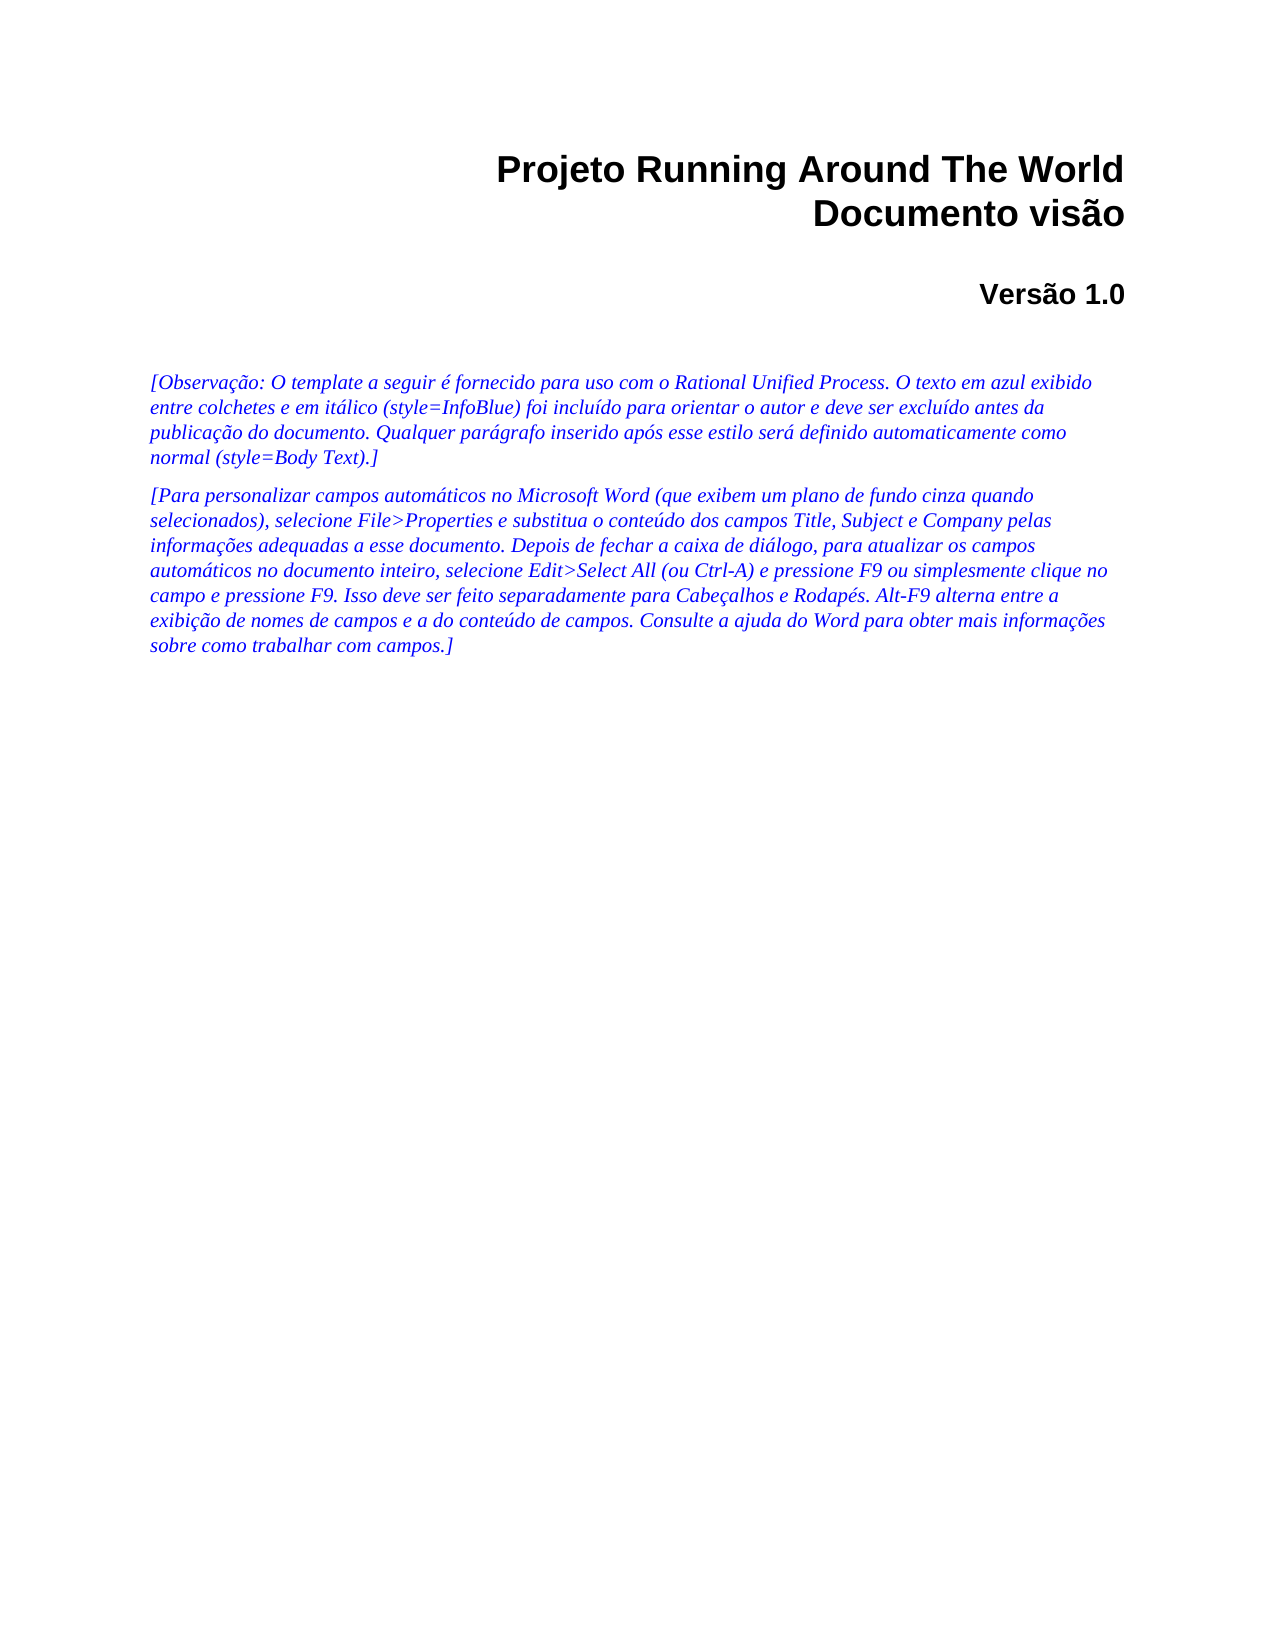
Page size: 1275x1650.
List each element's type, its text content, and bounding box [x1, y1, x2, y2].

subtitle Projeto Running Around The World [150, 148, 1125, 191]
subtitle Documento visão [150, 191, 1125, 234]
text [Para personalizar campos automáticos no Microsoft Word (que exibem um plano de fundo cinza quando selecionados), selecione File>Properties e substitua o conteúdo dos campos Title, Subject e Company pelas informações adequadas a esse documento. Depois de fechar a caixa de diálogo, para atualizar os campos automáticos no documento inteiro, selecione Edit>Select All (ou Ctrl-A) e pressione F9 ou simplesmente clique no campo e pressione F9. Isso deve ser feito separadamente para Cabeçalhos e Rodapés. Alt-F9 alterna entre a exibição de nomes de campos e a do conteúdo de campos. Consulte a ajuda do Word para obter mais informações sobre como trabalhar com campos.] [150, 482, 1125, 657]
subtitle Versão 1.0 [150, 277, 1125, 311]
text [Observação: O template a seguir é fornecido para uso com o Rational Unified Process. O texto em azul exibido entre colchetes e em itálico (style=InfoBlue) foi incluído para orientar o autor e deve ser excluído antes da publicação do documento. Qualquer parágrafo inserido após esse estilo será definido automaticamente como normal (style=Body Text).] [150, 369, 1125, 469]
